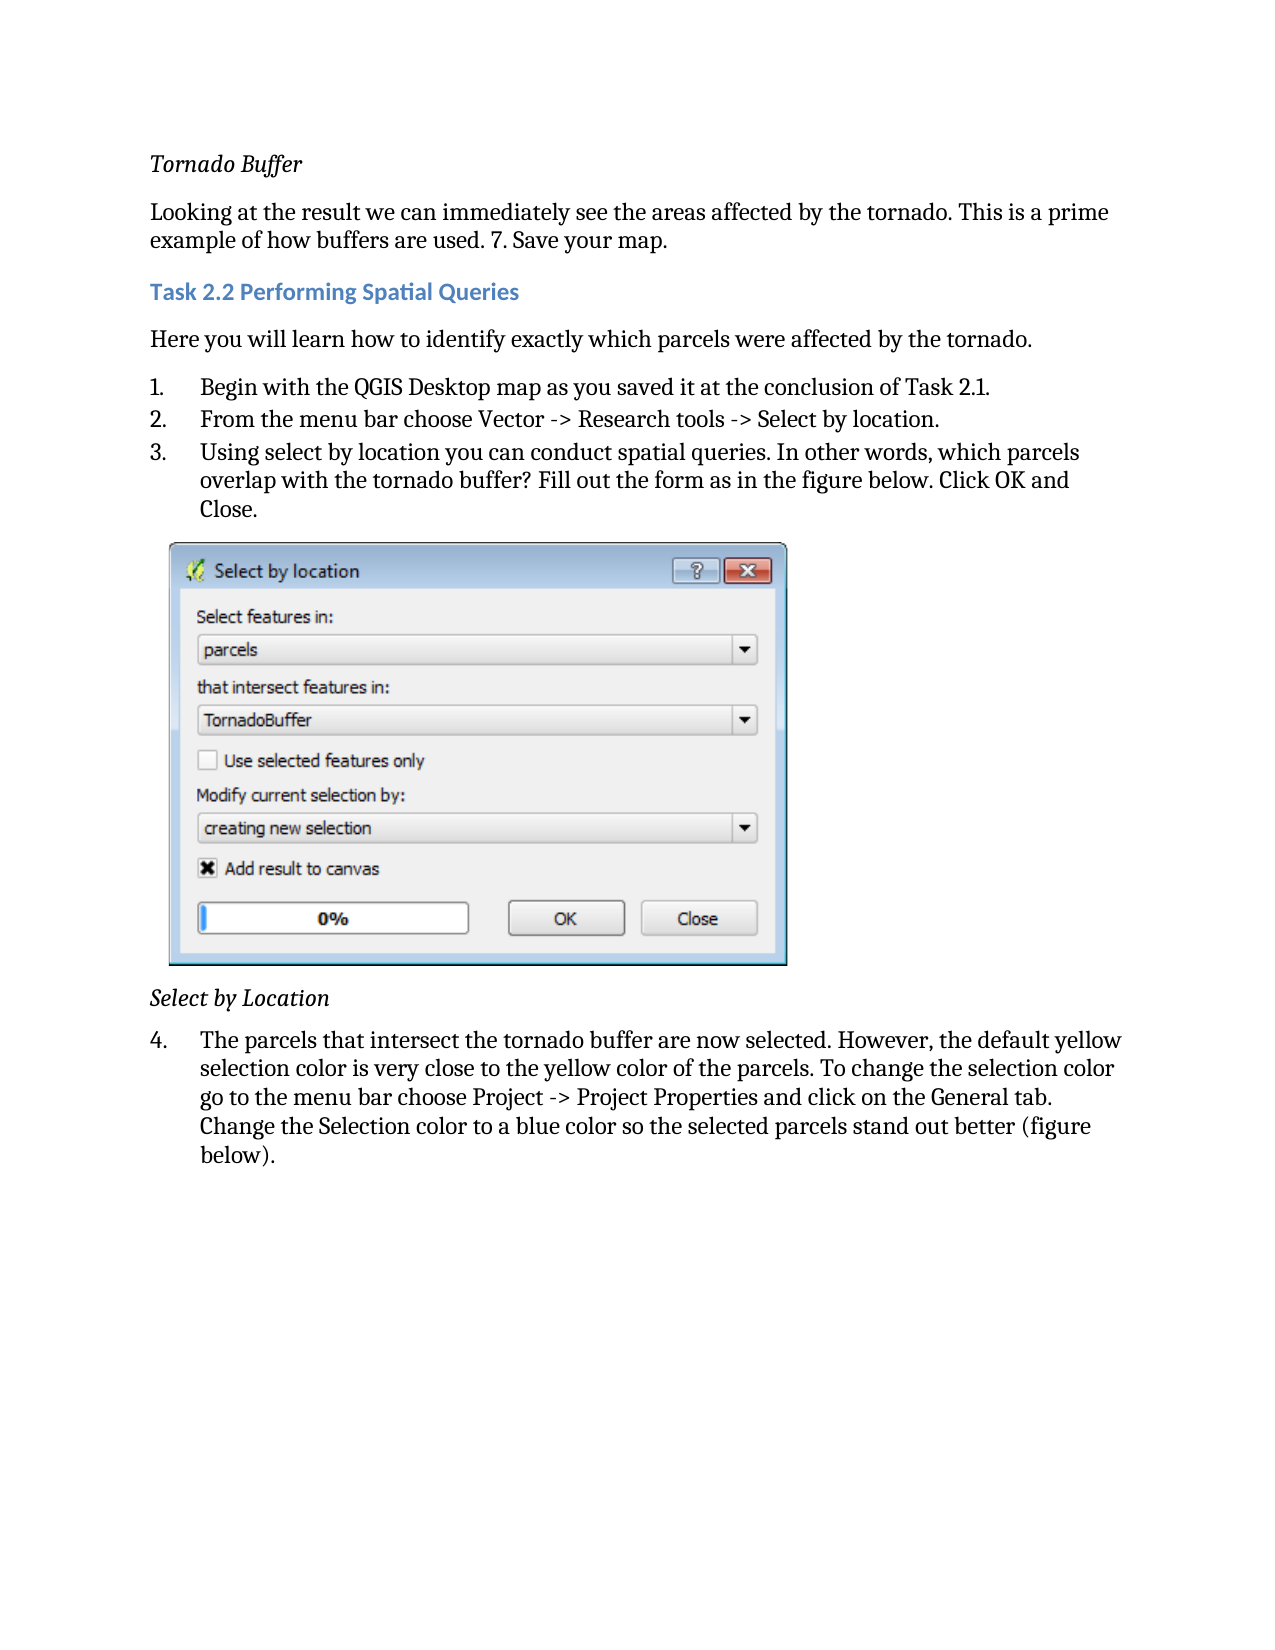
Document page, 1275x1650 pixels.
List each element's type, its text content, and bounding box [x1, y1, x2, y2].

list From the menu bar choose Vector -> Research tools -> Select by location. [150, 405, 1125, 434]
picture [168, 542, 788, 966]
text Here you will learn how to identify exactly which parcels were affected by the tornado. [150, 325, 1125, 354]
text Select by Location [150, 984, 1125, 1013]
text Tornado Buffer [150, 150, 1125, 179]
subtitle Task 2.2 Performing Spatial Queries [150, 276, 1125, 306]
list Using select by location you can conduct spatial queries. In other words, which parcels overlap with the tornado buffer? Fill out the form as in the figure below. Click OK and Close. [150, 438, 1125, 524]
list The parcels that intersect the tornado buffer are now selected. However, the default yellow selection color is very close to the yellow color of the parcels. To change the selection color go to the menu bar choose Project -> Project Properties and click on the General tab. Change the Selection color to a blue color so the selected parcels stand out better (figure below). [150, 1026, 1125, 1169]
list Begin with the QGIS Desktop map as you saved it at the conclusion of Task 2.1. [150, 373, 1125, 401]
text Looking at the result we can immediately see the areas affected by the tornado. This is a prime example of how buffers are used. 7. Save your map. [150, 197, 1125, 255]
